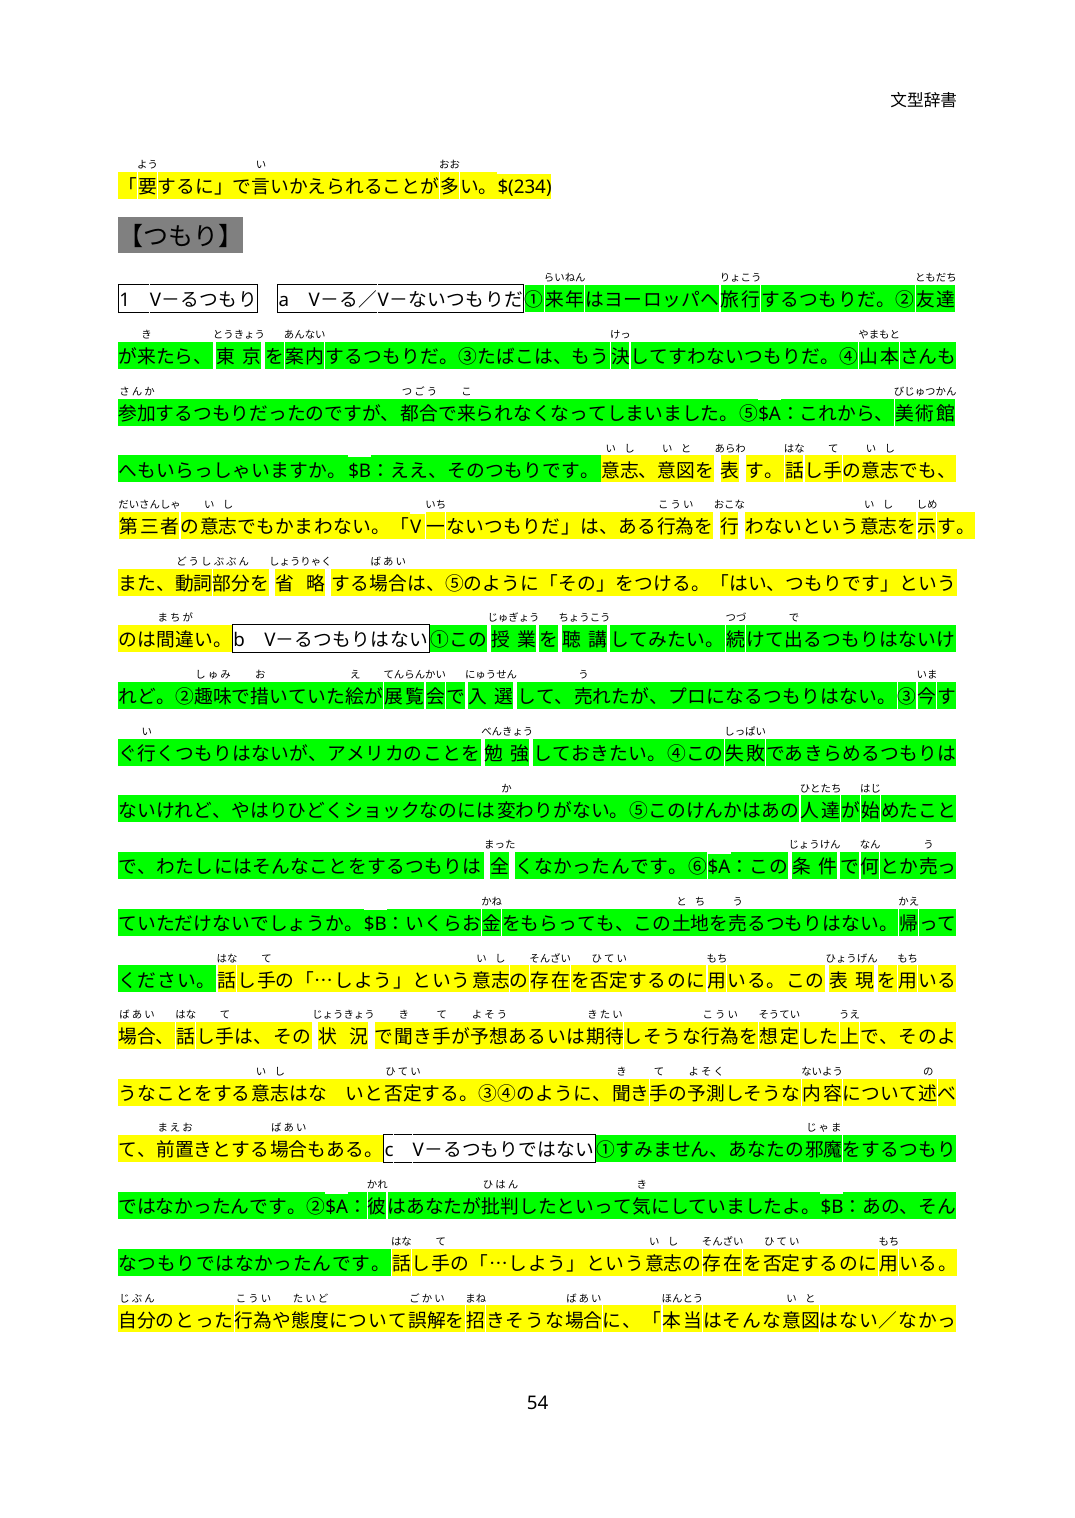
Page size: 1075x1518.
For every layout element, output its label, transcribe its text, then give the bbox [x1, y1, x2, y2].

subtitle 【つもり】 [118, 206, 957, 263]
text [118, 150, 957, 206]
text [118, 263, 957, 1340]
